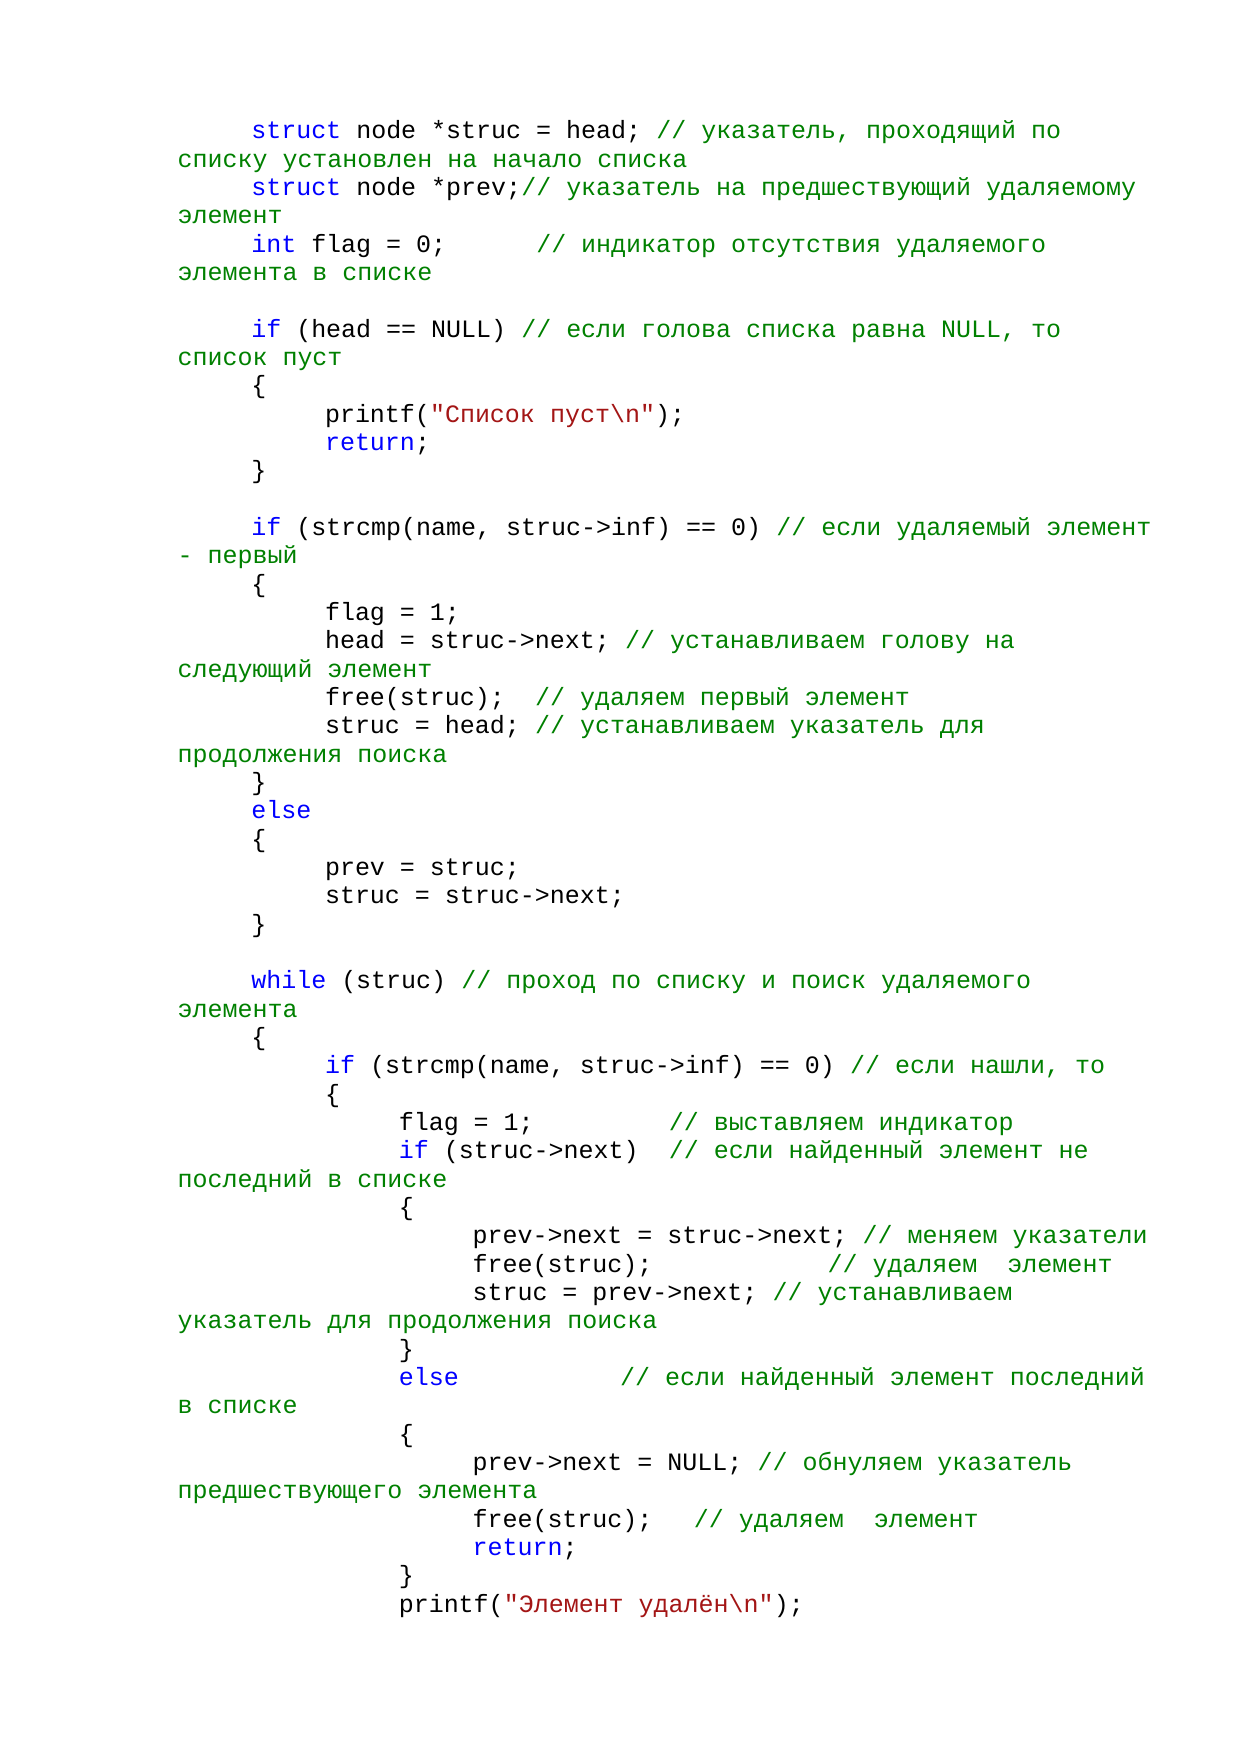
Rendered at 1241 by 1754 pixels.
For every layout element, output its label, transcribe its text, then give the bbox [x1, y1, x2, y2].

text { [177, 826, 1152, 855]
text struct node *struc = head; // указатель, проходящий по списку установлен на начало списка [177, 118, 1152, 175]
text if (strcmp(name, struc->inf) == 0) // если удаляемый элемент - первый [177, 515, 1152, 571]
text printf("Элемент удалён\n"); [177, 1591, 1152, 1620]
text { [177, 1081, 1152, 1110]
text else // если найденный элемент последний в списке [177, 1365, 1152, 1421]
text while (struc) // проход по списку и поиск удаляемого элемента [177, 968, 1152, 1025]
text return; [177, 1535, 1152, 1563]
text free(struc); // удаляем первый элемент [177, 685, 1152, 713]
text } [177, 770, 1152, 798]
text struct node *prev;// указатель на предшествующий удаляемому элемент [177, 175, 1152, 231]
text struc = head; // устанавливаем указатель для продолжения поиска [177, 713, 1152, 770]
text prev->next = struc->next; // меняем указатели [177, 1223, 1152, 1251]
text else [177, 798, 1152, 826]
text if (head == NULL) // если голова списка равна NULL, то список пуст [177, 316, 1152, 373]
text struc = struc->next; [177, 883, 1152, 911]
text { [177, 1195, 1152, 1223]
text flag = 1; // выставляем индикатор [177, 1110, 1152, 1138]
text } [177, 1336, 1152, 1365]
text struc = prev->next; // устанавливаем указатель для продолжения поиска [177, 1280, 1152, 1336]
text if (strcmp(name, struc->inf) == 0) // если нашли, то [177, 1053, 1152, 1081]
text printf("Список пуст\n"); [177, 401, 1152, 430]
text prev->next = NULL; // обнуляем указатель предшествующего элемента [177, 1450, 1152, 1506]
text if (struc->next) // если найденный элемент не последний в списке [177, 1138, 1152, 1195]
text prev = struc; [177, 855, 1152, 883]
text return; [177, 430, 1152, 458]
text { [177, 1421, 1152, 1450]
text } [177, 911, 1152, 940]
text } [177, 458, 1152, 486]
text { [177, 1025, 1152, 1053]
text free(struc); // удаляем элемент [177, 1506, 1152, 1535]
text { [177, 373, 1152, 401]
text int flag = 0; // индикатор отсутствия удаляемого элемента в списке [177, 231, 1152, 288]
text free(struc); // удаляем элемент [177, 1251, 1152, 1280]
text head = struc->next; // устанавливаем голову на следующий элемент [177, 628, 1152, 685]
text } [177, 1563, 1152, 1591]
text flag = 1; [177, 600, 1152, 628]
text { [177, 571, 1152, 600]
